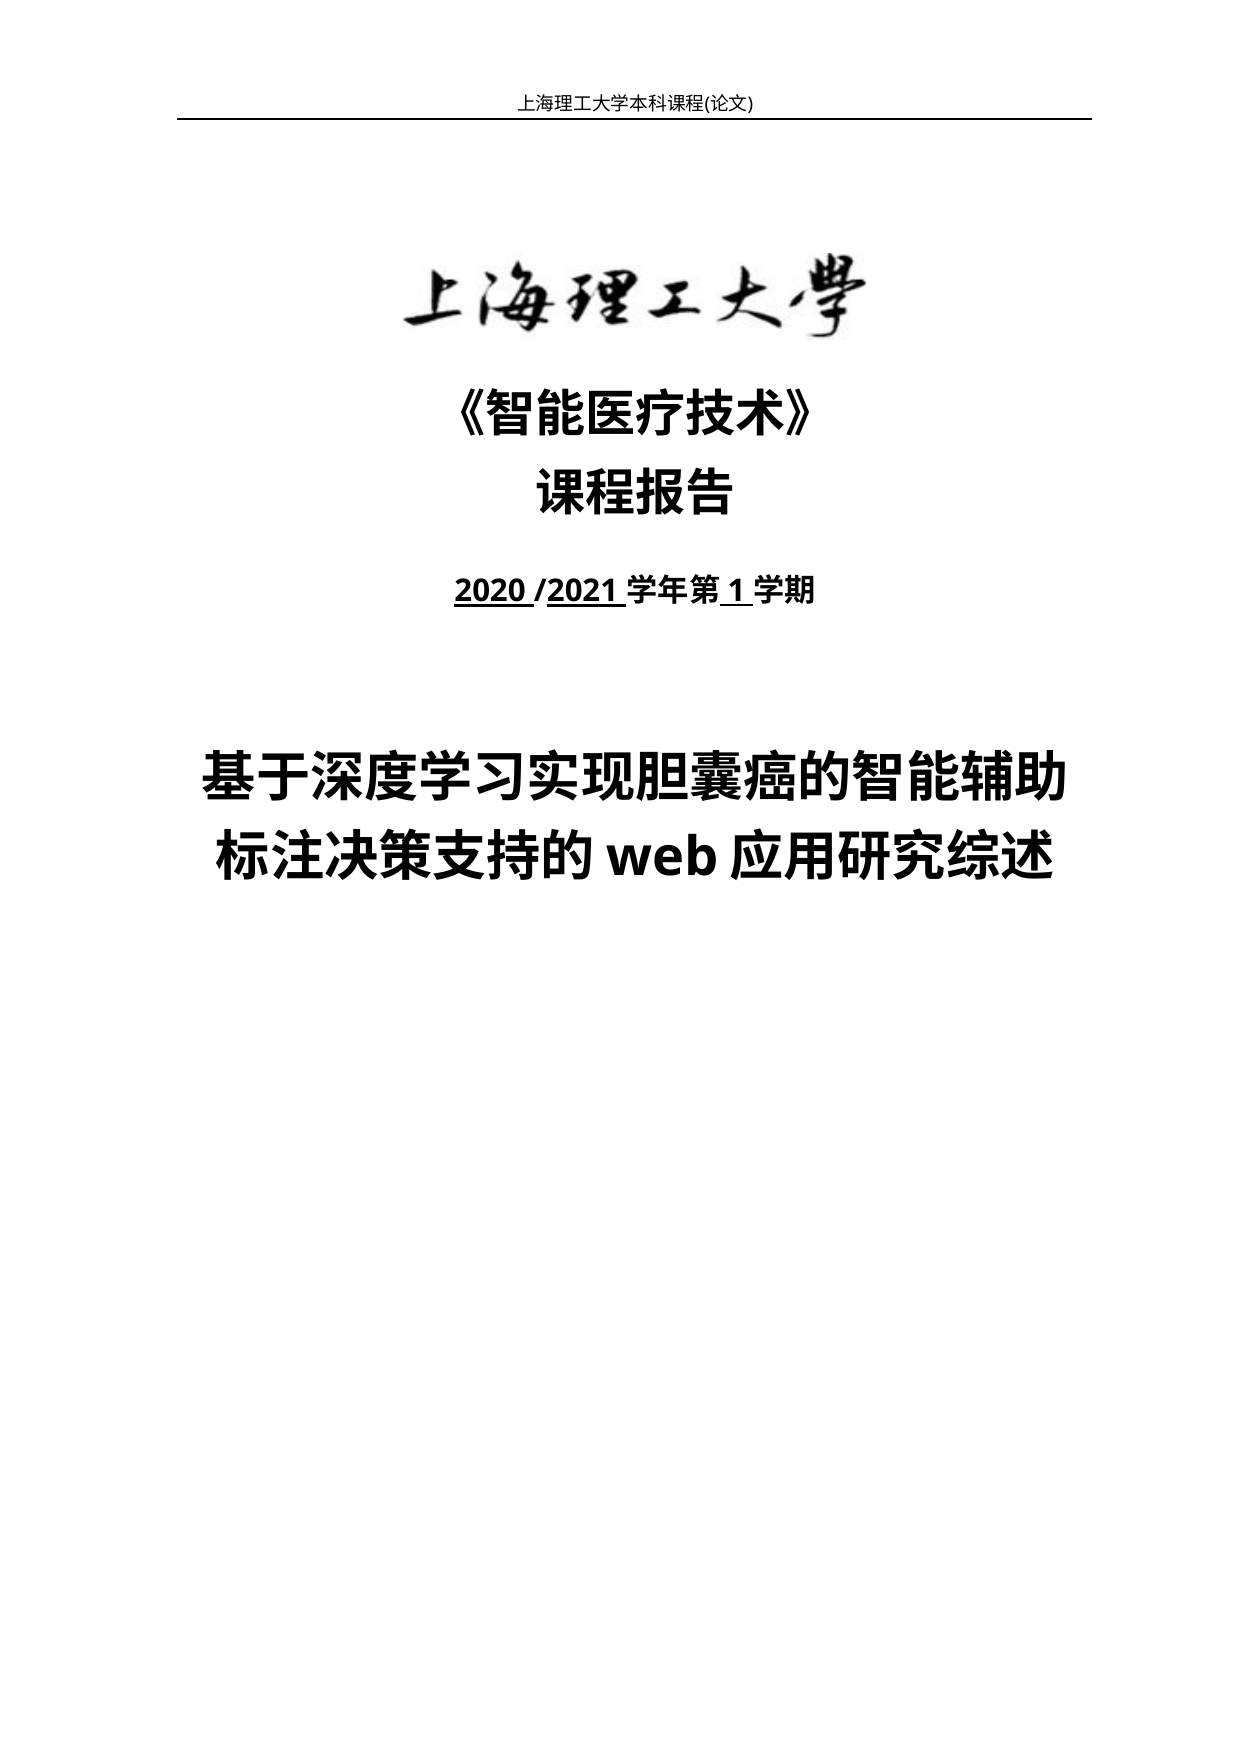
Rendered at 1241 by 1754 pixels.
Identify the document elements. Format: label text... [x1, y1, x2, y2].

text 课程报告 [177, 447, 1092, 527]
picture [402, 253, 868, 340]
text 《智能医疗技术》 [177, 368, 1092, 447]
text 2020 /2021 学年第 1 学期 [177, 527, 1092, 620]
text 基于深度学习实现胆囊癌的智能辅助标注决策支持的web应用研究综述 [177, 734, 1092, 891]
